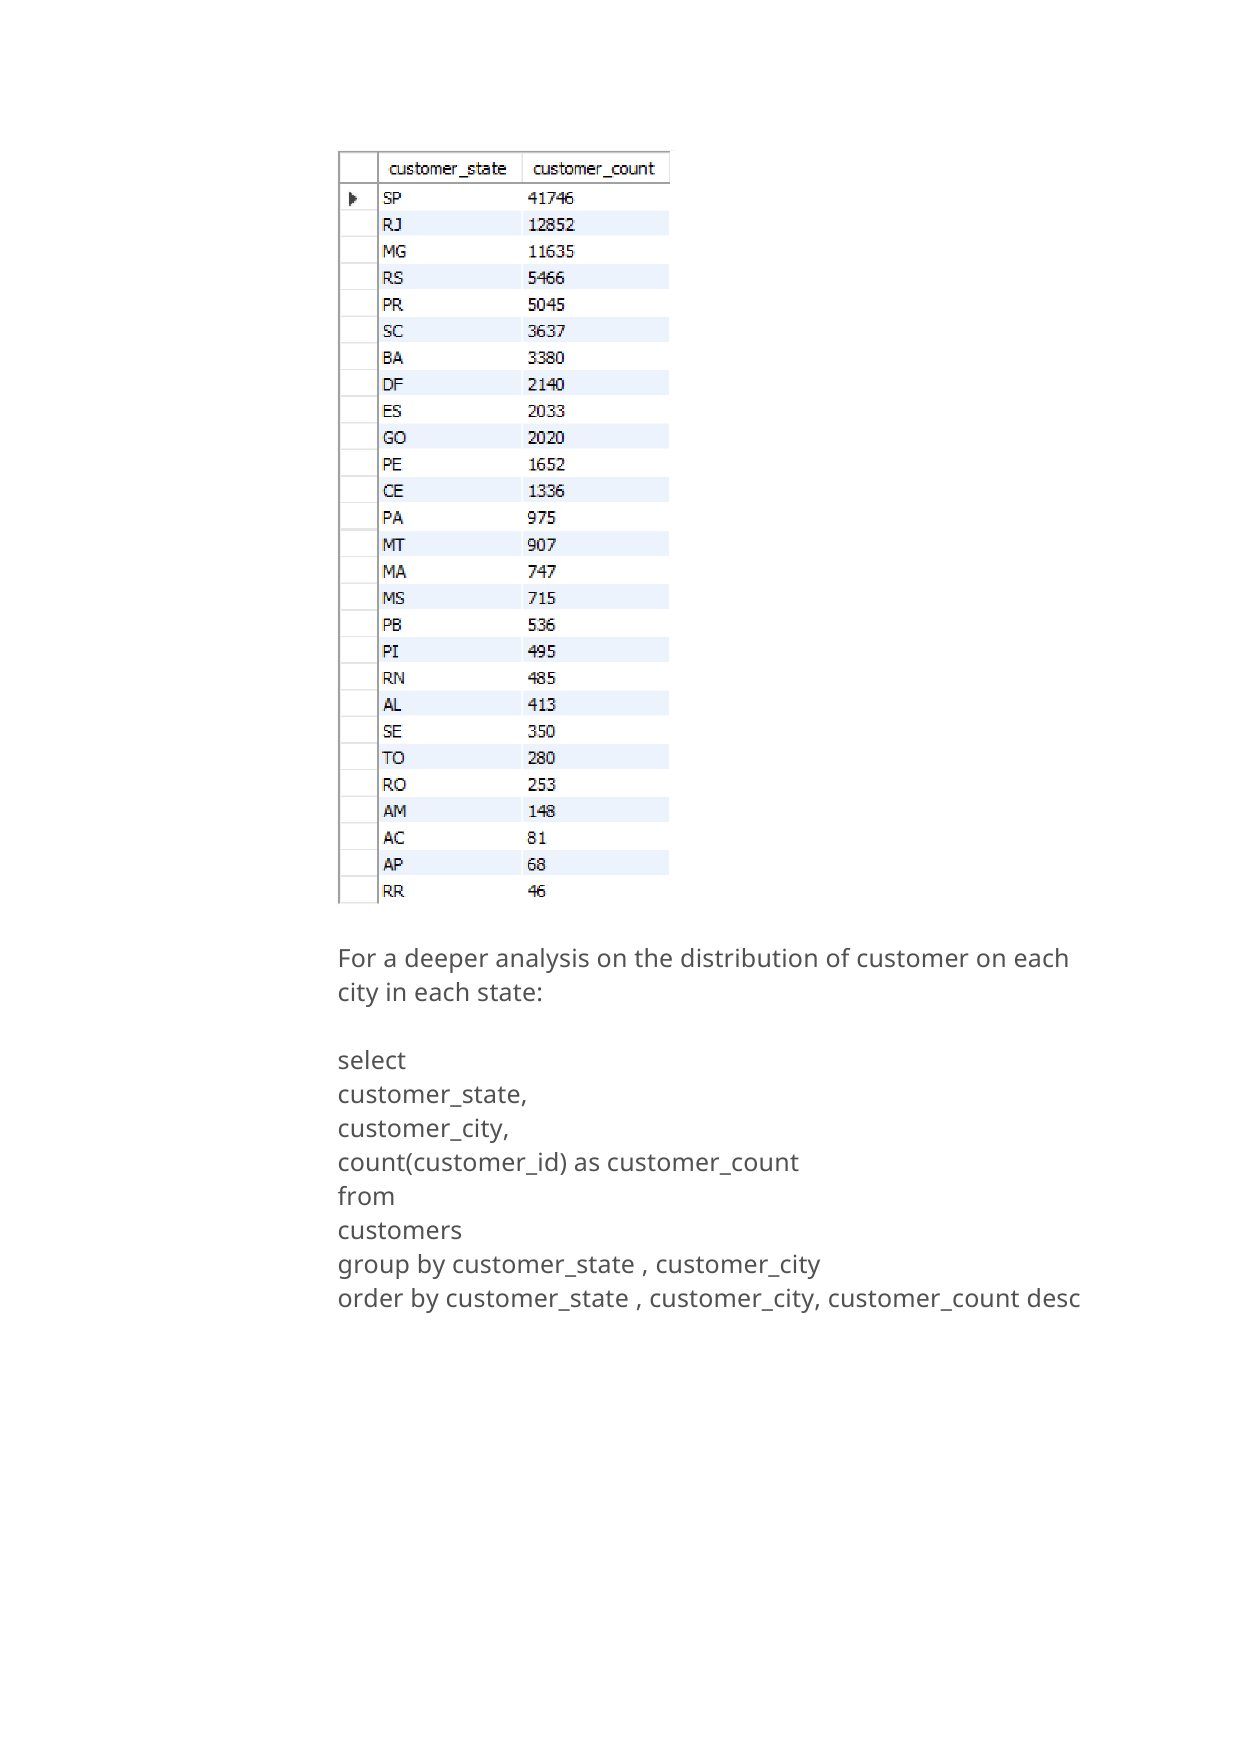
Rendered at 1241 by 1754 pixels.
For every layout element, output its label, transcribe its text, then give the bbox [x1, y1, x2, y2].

text select [337, 1042, 1090, 1077]
text group by customer_state , customer_city [337, 1247, 1090, 1281]
text For a deeper analysis on the distribution of customer on each city in each state: [337, 940, 1090, 1008]
text customers [337, 1213, 1090, 1247]
text customer_city, [337, 1111, 1090, 1145]
text order by customer_state , customer_city, customer_count desc [337, 1281, 1090, 1315]
text count(customer_id) as customer_count [337, 1145, 1090, 1179]
text customer_state, [337, 1077, 1090, 1111]
text from [337, 1179, 1090, 1213]
picture [337, 150, 677, 907]
